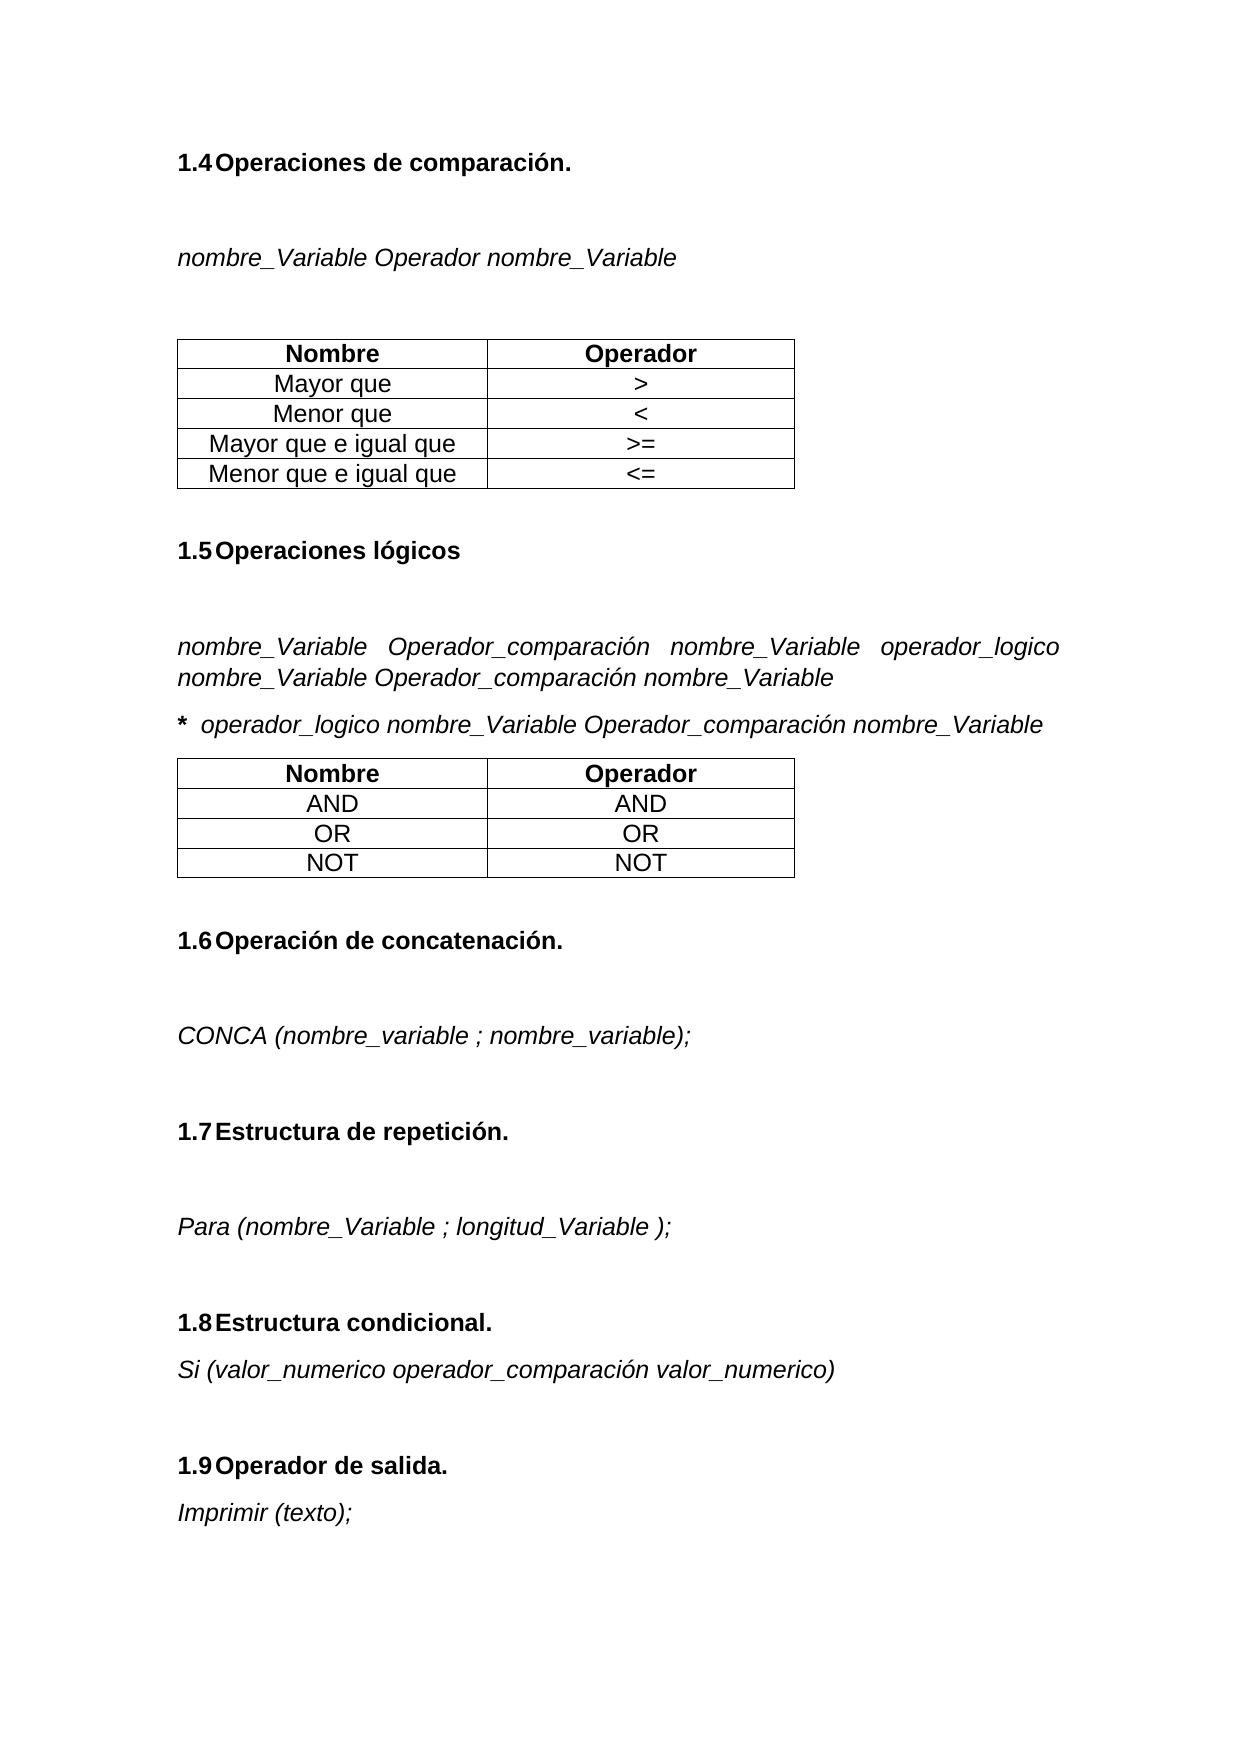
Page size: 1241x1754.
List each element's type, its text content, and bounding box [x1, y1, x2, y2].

table_header Nombre [178, 759, 487, 788]
list Operaciones de comparación. [177, 148, 1063, 176]
table_cell < [488, 399, 794, 428]
table_cell Mayor que [178, 369, 487, 398]
list Operación de concatenación. [177, 926, 1063, 955]
table_header Operador [488, 759, 794, 788]
list Operador de salida. [177, 1451, 1063, 1479]
text Para (nombre_Variable ; longitud_Variable ); [177, 1212, 1063, 1241]
table_cell OR [488, 819, 794, 847]
text nombre_Variable Operador_comparación nombre_Variable operador_logico nombre_Variable Operador_comparación nombre_Variable [177, 632, 1063, 691]
table_cell Mayor que e igual que [178, 429, 487, 458]
table_cell AND [178, 789, 487, 818]
list Estructura condicional. [177, 1308, 1063, 1336]
list Operaciones lógicos [177, 536, 1063, 565]
text Si (valor_numerico operador_comparación valor_numerico) [177, 1355, 1063, 1384]
table_header Operador [488, 340, 794, 368]
table_cell <= [488, 459, 794, 487]
table_cell > [488, 369, 794, 398]
table_cell NOT [178, 849, 487, 877]
table_cell NOT [488, 849, 794, 877]
list Estructura de repetición. [177, 1117, 1063, 1146]
text CONCA (nombre_variable ; nombre_variable); [177, 1021, 1063, 1050]
table_cell >= [488, 429, 794, 458]
text Imprimir (texto); [177, 1498, 1063, 1527]
table_cell Menor que [178, 399, 487, 428]
text nombre_Variable Operador nombre_Variable [177, 243, 1063, 272]
table_cell OR [178, 819, 487, 847]
table_header Nombre [178, 340, 487, 368]
table_cell Menor que e igual que [178, 459, 487, 487]
text * operador_logico nombre_Variable Operador_comparación nombre_Variable [177, 710, 1063, 739]
table_cell AND [488, 789, 794, 818]
